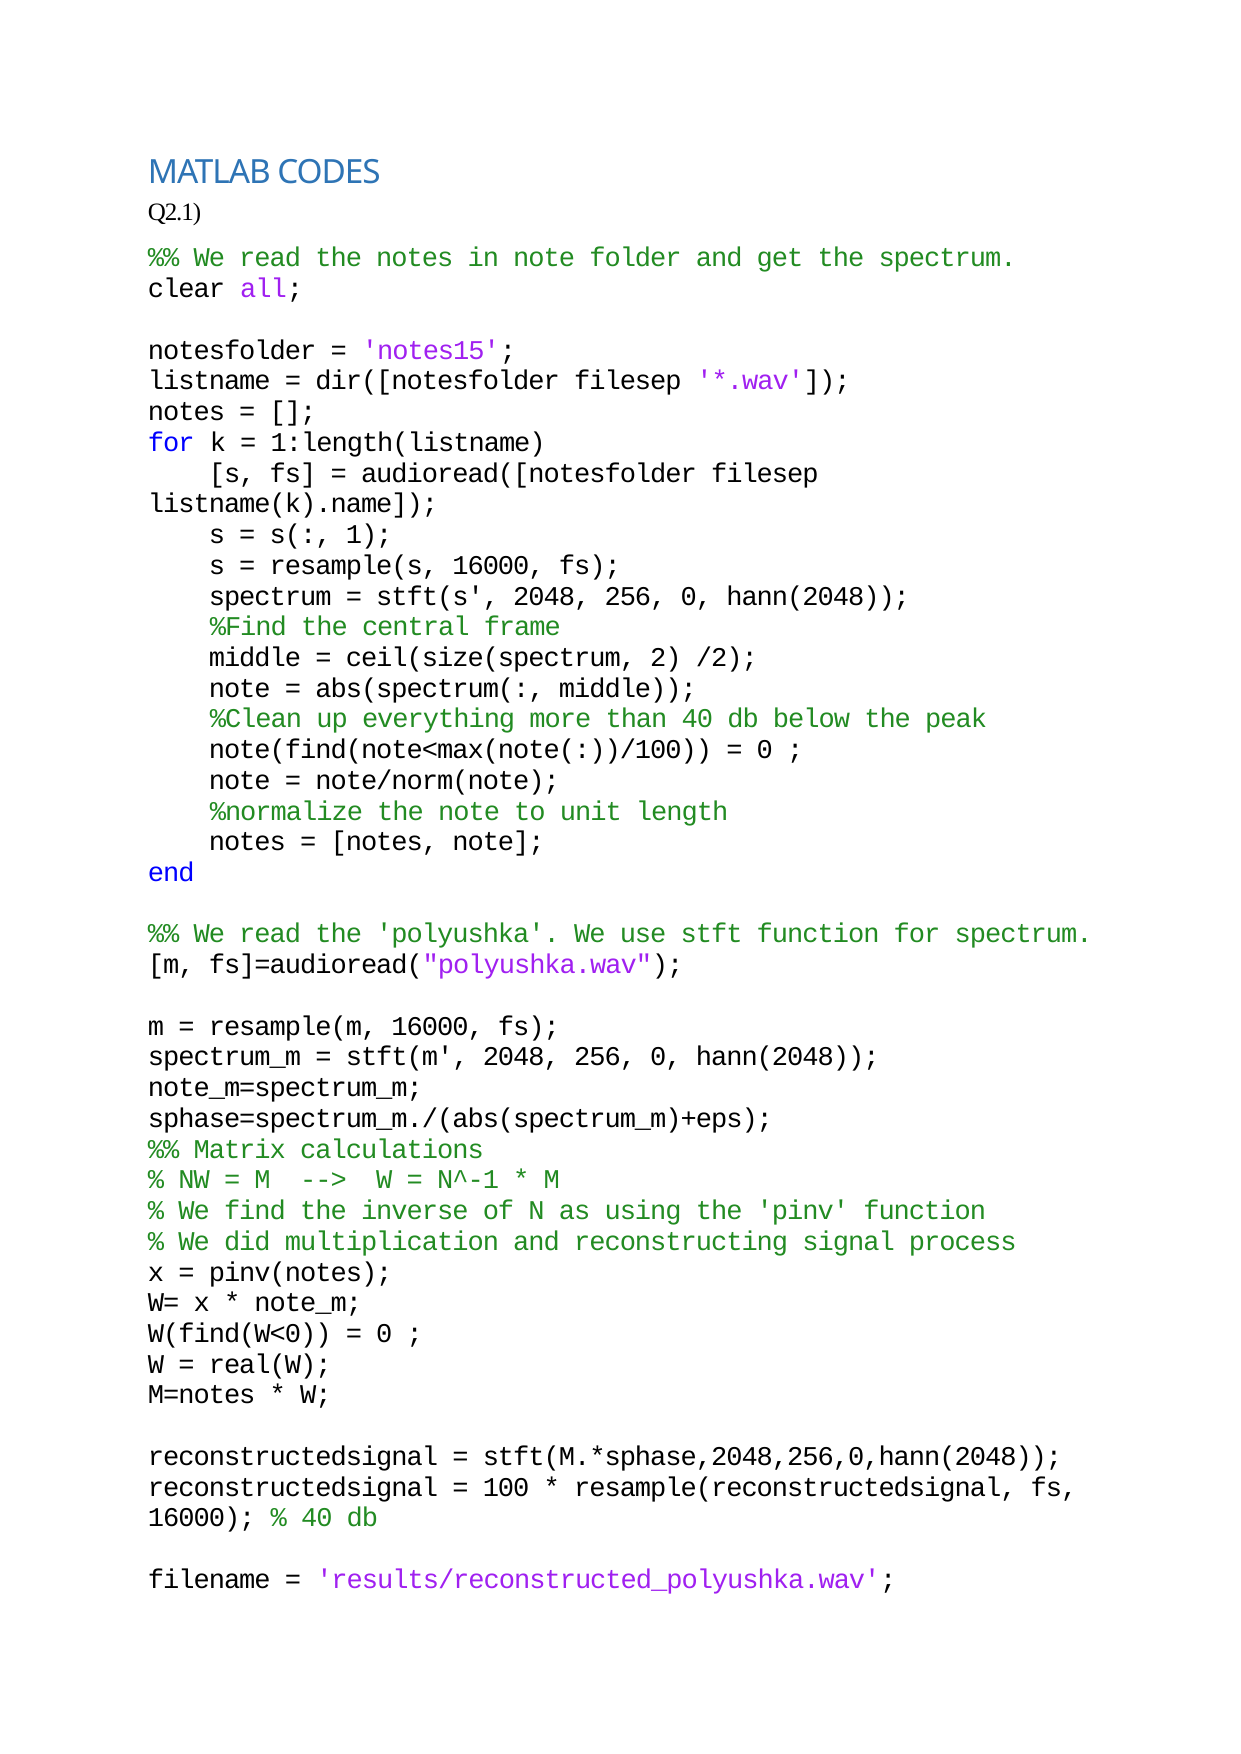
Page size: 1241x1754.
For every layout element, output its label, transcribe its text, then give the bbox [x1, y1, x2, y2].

text middle = ceil(size(spectrum, 2) /2); [148, 644, 1093, 674]
text %% We read the notes in note folder and get the spectrum. [148, 244, 1093, 275]
text [m, fs]=audioread("polyushka.wav"); [148, 951, 1093, 982]
subtitle MATLAB CODES [148, 148, 1093, 193]
text sphase=spectrum_m./(abs(spectrum_m)+eps); [148, 1105, 1093, 1135]
text spectrum_m = stft(m', 2048, 256, 0, hann(2048)); [148, 1043, 1093, 1074]
text notes = []; [148, 398, 1093, 429]
text W = real(W); [148, 1351, 1093, 1381]
text spectrum = stft(s', 2048, 256, 0, hann(2048)); [148, 582, 1093, 613]
text % We did multiplication and reconstructing signal process [148, 1228, 1093, 1258]
text for k = 1:length(listname) [148, 429, 1093, 459]
text s = resample(s, 16000, fs); [148, 552, 1093, 582]
text W= x * note_m; [148, 1289, 1093, 1320]
text %normalize the note to unit length [148, 797, 1093, 828]
text note = abs(spectrum(:, middle)); [148, 674, 1093, 705]
text x = pinv(notes); [148, 1258, 1093, 1289]
text %% Matrix calculations [148, 1135, 1093, 1166]
text % We find the inverse of N as using the 'pinv' function [148, 1197, 1093, 1228]
text [s, fs] = audioread([notesfolder filesep listname(k).name]); [148, 459, 1093, 521]
text %Clean up everything more than 40 db below the peak [148, 705, 1093, 736]
text notesfolder = 'notes15'; [148, 336, 1093, 367]
text M=notes * W; [148, 1381, 1093, 1412]
text note(find(note<max(note(:))/100)) = 0 ; [148, 736, 1093, 767]
text s = s(:, 1); [148, 521, 1093, 552]
text end [148, 859, 1093, 889]
text %Find the central frame [148, 613, 1093, 644]
text m = resample(m, 16000, fs); [148, 1012, 1093, 1043]
text note_m=spectrum_m; [148, 1074, 1093, 1105]
text W(find(W<0)) = 0 ; [148, 1320, 1093, 1351]
text % NW = M --> W = N^-1 * M [148, 1166, 1093, 1197]
text note = note/norm(note); [148, 767, 1093, 797]
text reconstructedsignal = stft(M.*sphase,2048,256,0,hann(2048)); [148, 1443, 1093, 1473]
text %% We read the 'polyushka'. We use stft function for spectrum. [148, 920, 1093, 951]
text reconstructedsignal = 100 * resample(reconstructedsignal, fs, 16000); % 40 db [148, 1473, 1093, 1535]
text clear all; [148, 275, 1093, 306]
text filename = 'results/reconstructed_polyushka.wav'; [148, 1566, 1093, 1596]
text Q2.1) [148, 197, 1093, 225]
text notes = [notes, note]; [148, 828, 1093, 859]
text listname = dir([notesfolder filesep '*.wav']); [148, 367, 1093, 398]
